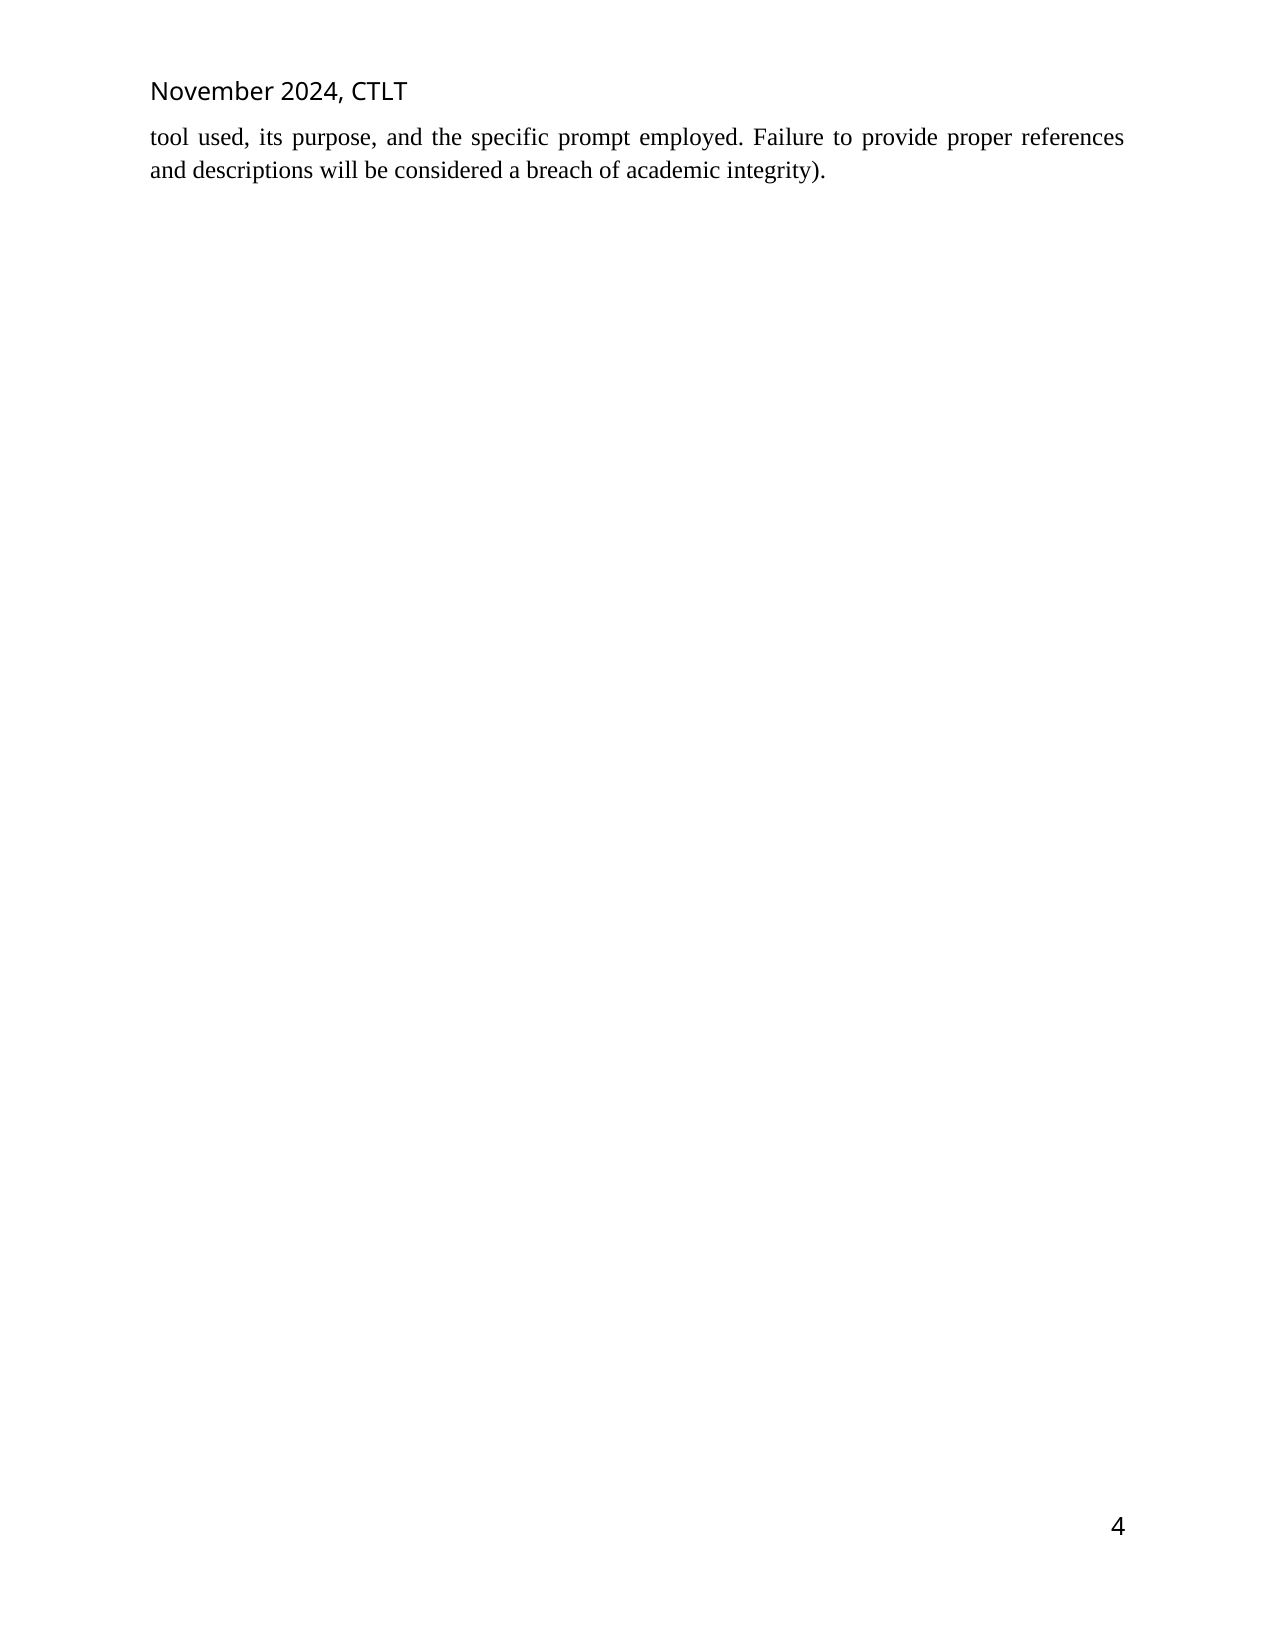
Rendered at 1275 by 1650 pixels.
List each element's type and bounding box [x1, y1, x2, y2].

text [150, 122, 1125, 184]
